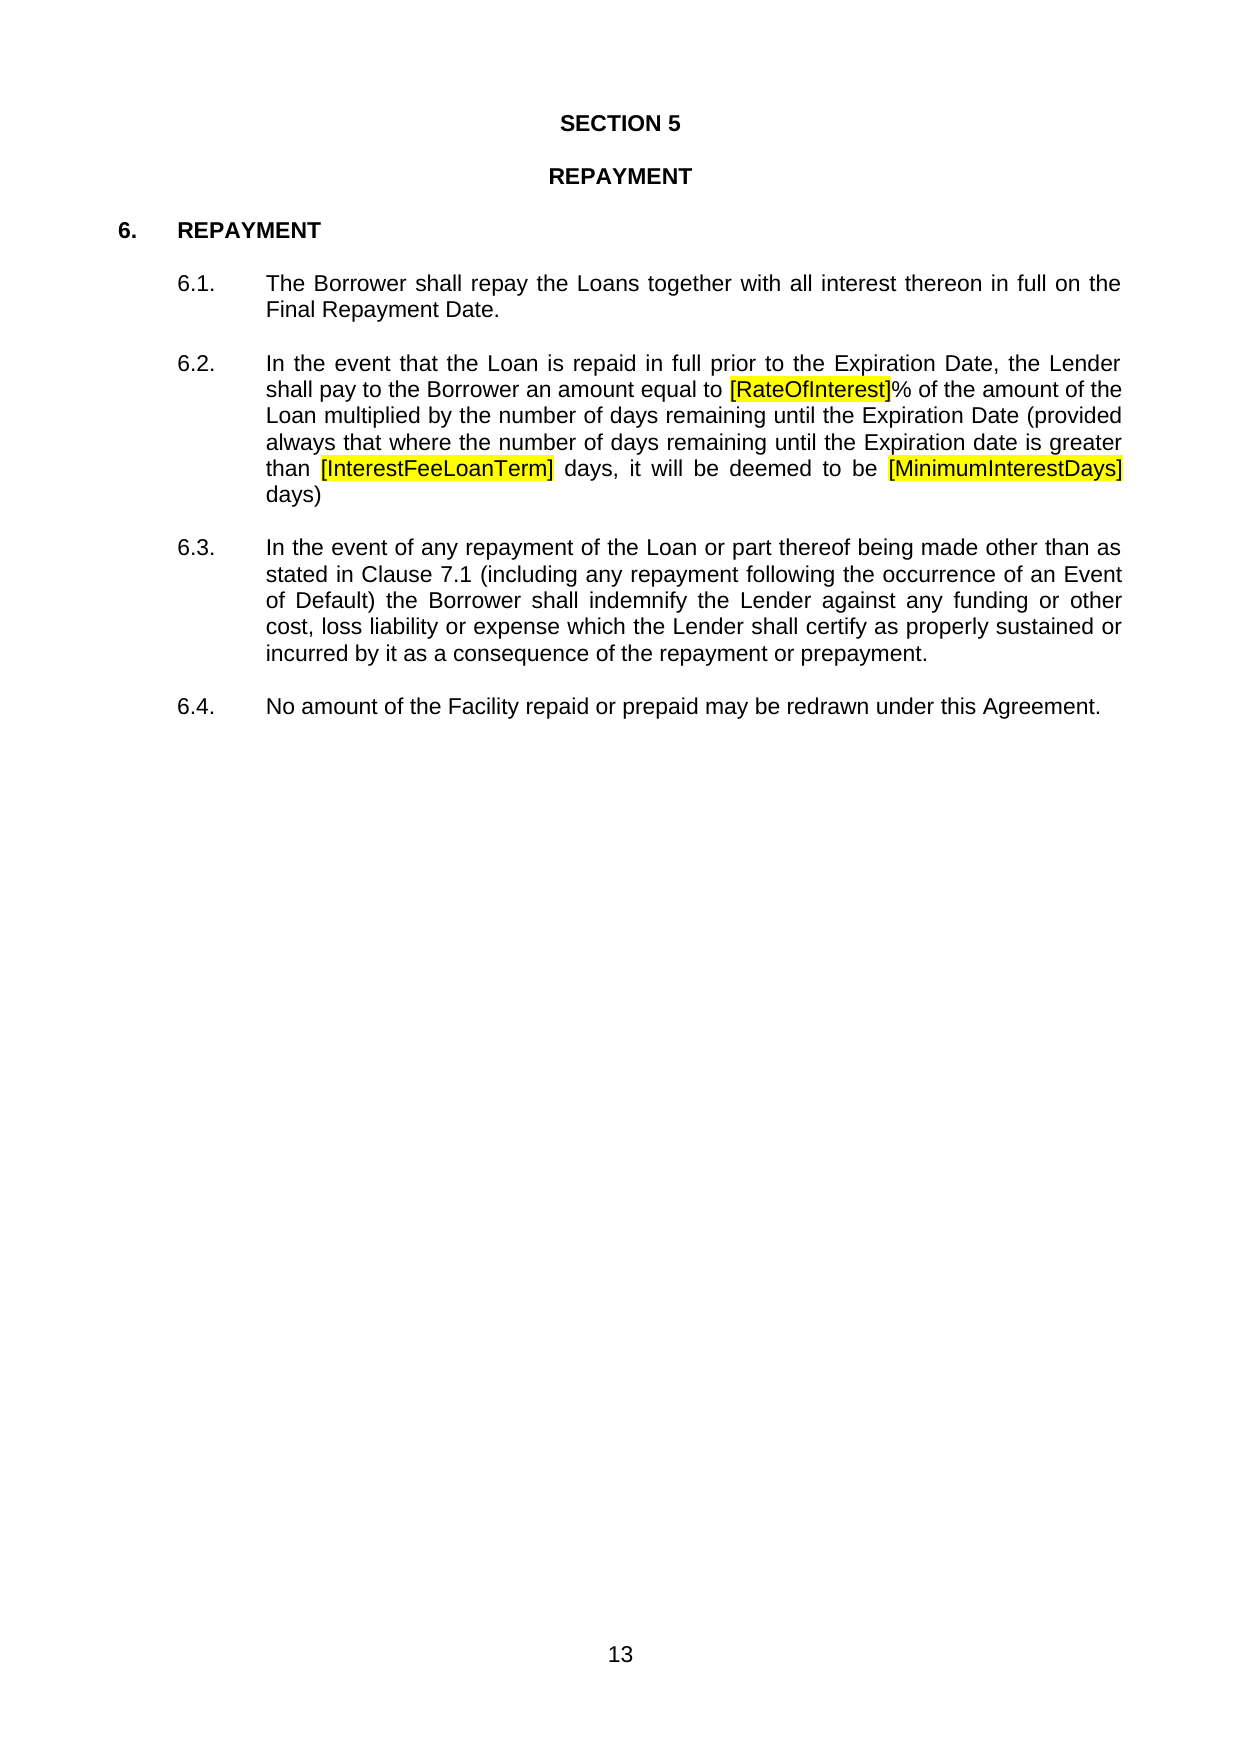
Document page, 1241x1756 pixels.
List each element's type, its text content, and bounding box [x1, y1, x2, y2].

list The Borrower shall repay the Loans together with all interest thereon in full on the Final Repayment Date. [177, 269, 1122, 322]
text REPAYMENT [104, 163, 1136, 189]
list In the event of any repayment of the Loan or part thereof being made other than as stated in Clause 7.1 (including any repayment following the occurrence of an Event of Default) the Borrower shall indemnify the Lender against any funding or other cost, loss liability or expense which the Lender shall certify as properly sustained or incurred by it as a consequence of the repayment or prepayment. [177, 534, 1123, 666]
list In the event that the Loan is repaid in full prior to the Expiration Date, the Lender shall pay to the Borrower an amount equal to [RateOfInterest]% of the amount of the Loan multiplied by the number of days remaining until the Expiration Date (provided always that where the number of days remaining until the Expiration date is greater than [InterestFeeLoanTerm] days, it will be deemed to be [MinimumInterestDays] days) [177, 350, 1123, 508]
list REPAYMENT [118, 217, 1136, 243]
text SECTION 5 [104, 110, 1136, 137]
list No amount of the Facility repaid or prepaid may be redrawn under this Agreement. [177, 693, 1136, 719]
